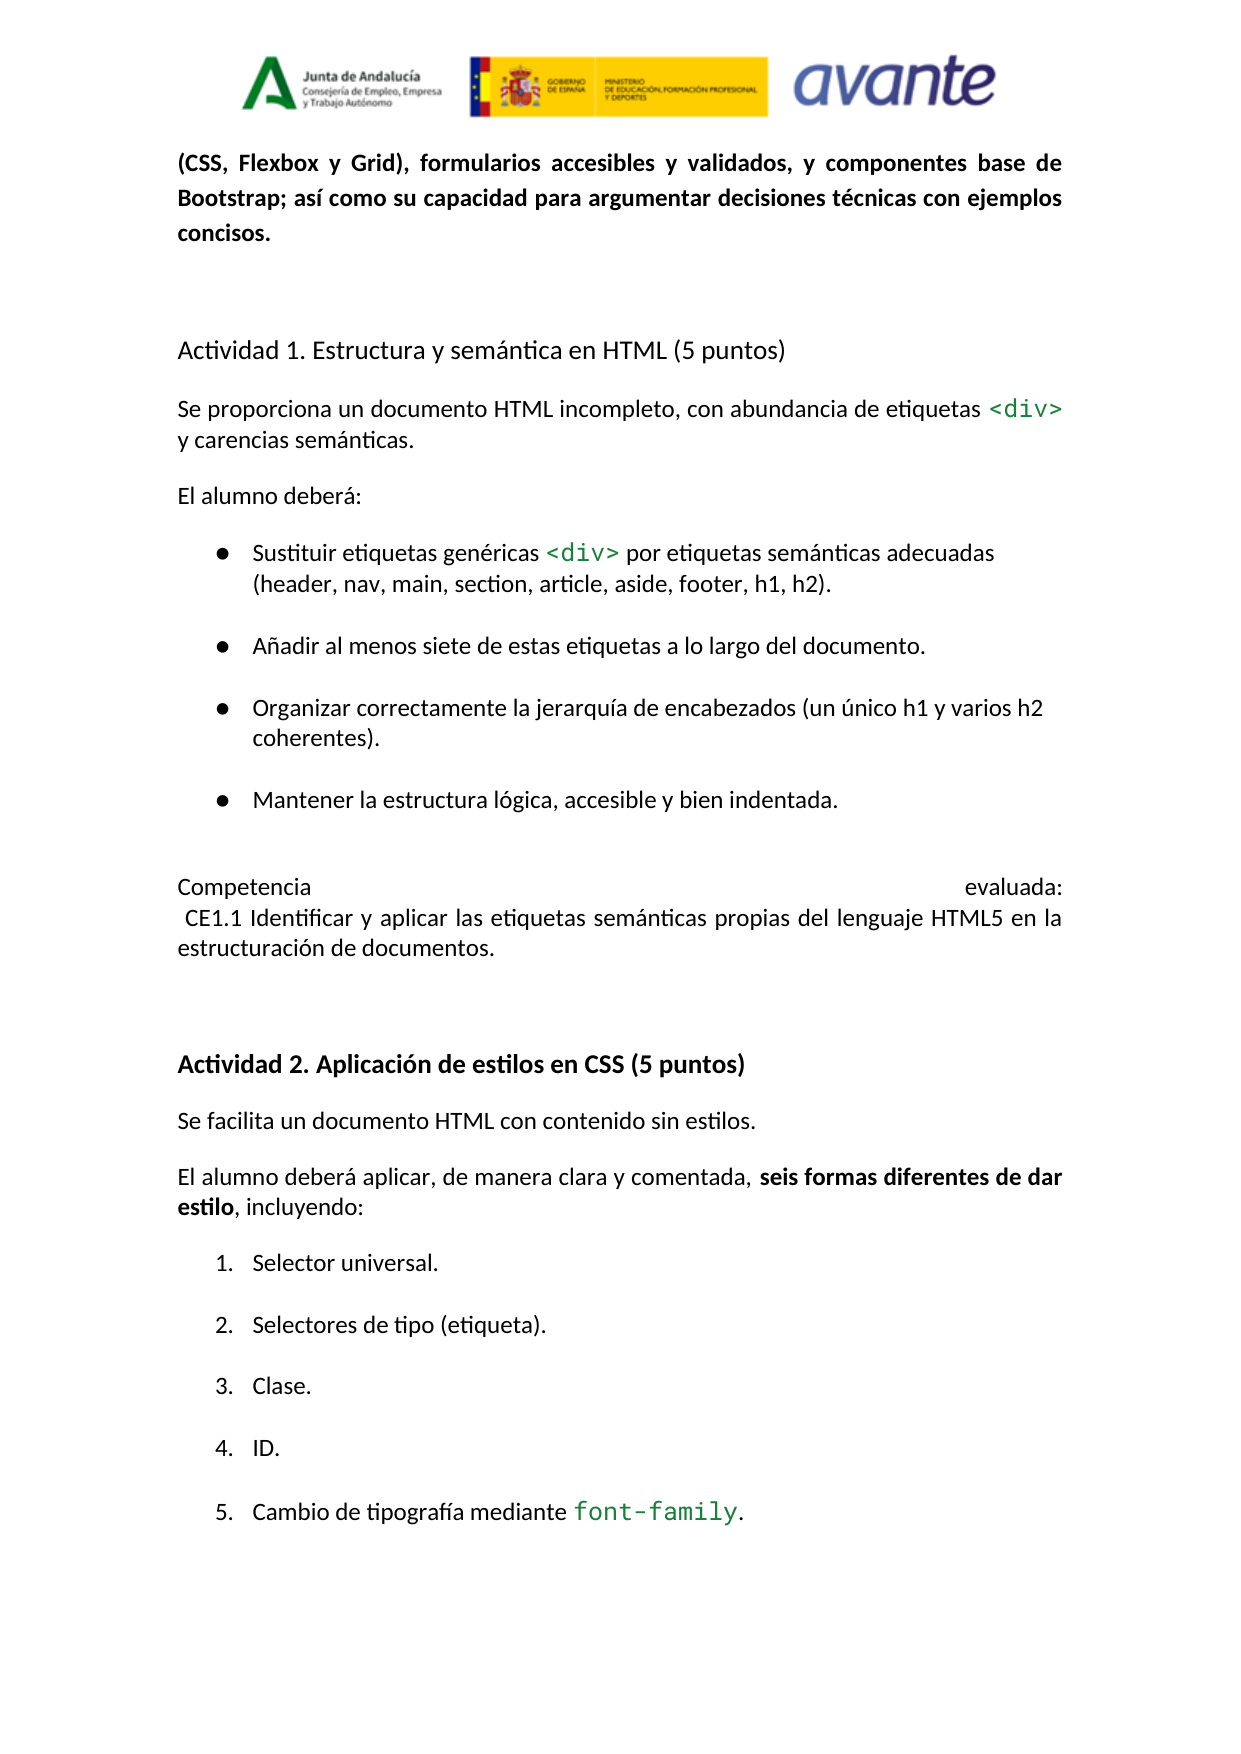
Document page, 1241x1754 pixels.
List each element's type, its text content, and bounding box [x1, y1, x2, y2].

list Selectores de tipo (etiqueta). [215, 1309, 1063, 1371]
text Competencia evaluada: CE1.1 Identificar y aplicar las etiquetas semánticas propias del lenguaje HTML5 en la estructuración de documentos. [177, 871, 1063, 963]
list Selector universal. [215, 1247, 1063, 1309]
list ID. [215, 1432, 1063, 1494]
list Mantener la estructura lógica, accesible y bien indentada. [215, 784, 1063, 846]
text El alumno deberá: [177, 480, 1063, 511]
text Se facilita un documento HTML con contenido sin estilos. [177, 1105, 1063, 1136]
list Cambio de tipografía mediante font-family. [215, 1494, 1063, 1558]
list Sustituir etiquetas genéricas <div> por etiquetas semánticas adecuadas (header, nav, main, section, article, aside, footer, h1, h2). [215, 536, 1063, 630]
list Clase. [215, 1371, 1063, 1432]
picture [0, 33, 1240, 147]
text El alumno deberá aplicar, de manera clara y comentada, seis formas diferentes de dar estilo, incluyendo: [177, 1161, 1063, 1222]
list Añadir al menos siete de estas etiquetas a lo largo del documento. [215, 630, 1063, 692]
subtitle Actividad 1. Estructura y semántica en HTML (5 puntos) [177, 333, 1063, 366]
list Organizar correctamente la jerarquía de encabezados (un único h1 y varios h2 coherentes). [215, 692, 1063, 784]
text Se proporciona un documento HTML incompleto, con abundancia de etiquetas <div> y carencias semánticas. [177, 391, 1063, 455]
subtitle Actividad 2. Aplicación de estilos en CSS (5 puntos) [177, 1047, 1063, 1080]
